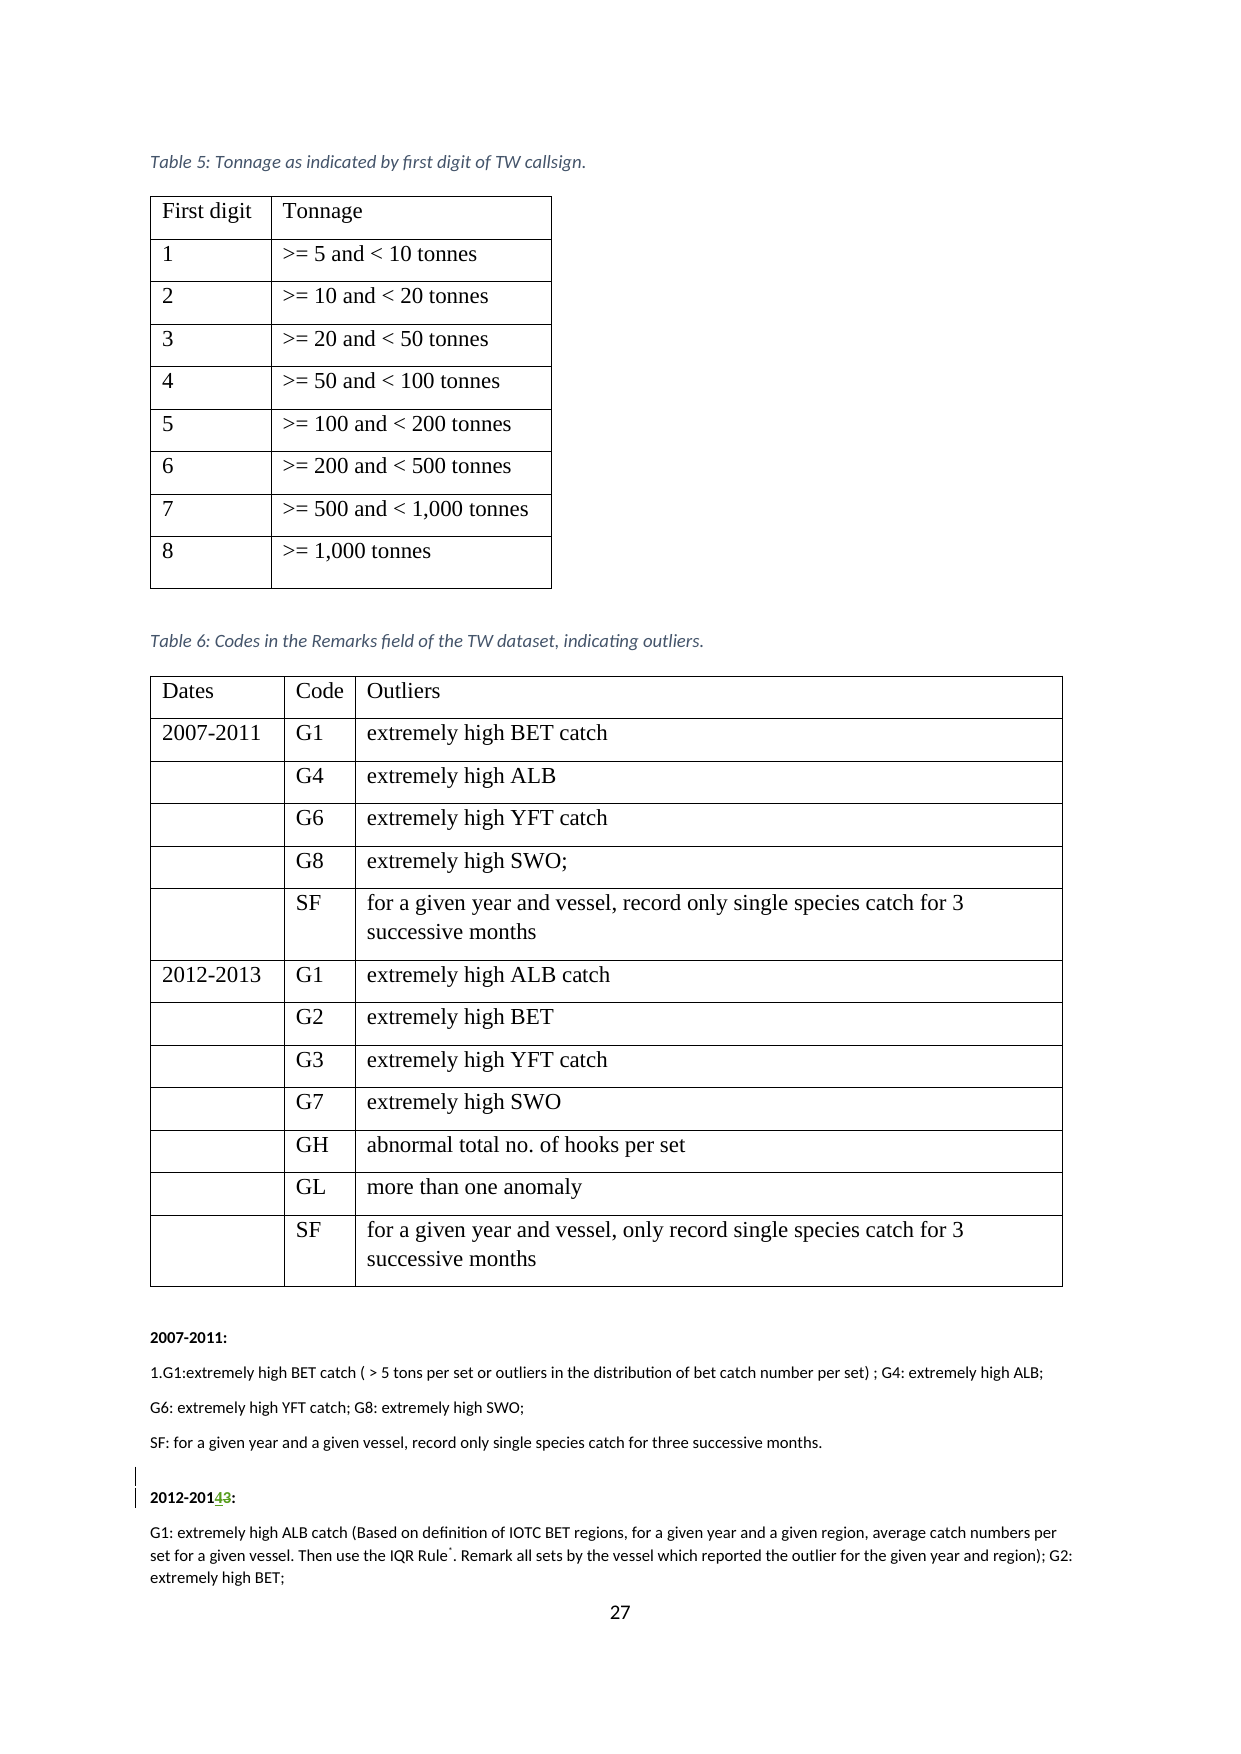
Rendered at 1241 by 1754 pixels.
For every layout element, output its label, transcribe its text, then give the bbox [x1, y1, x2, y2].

table_cell >= 20 and < 50 tonnes [272, 325, 551, 366]
table_cell >= 100 and < 200 tonnes [272, 410, 551, 451]
table_cell >= 50 and < 100 tonnes [272, 367, 551, 408]
text G1: extremely high ALB catch (Based on definition of IOTC BET regions, for a given year and a given region, average catch numbers per set for a given vessel. Then use the IQR Rule*. Remark all sets by the vessel which reported the outlier for the given year and region); G2: extremely high BET; [150, 1522, 1073, 1587]
table_cell [151, 1046, 284, 1087]
table_header Dates [151, 677, 284, 718]
table_cell [151, 1088, 284, 1129]
table_cell 8 [151, 537, 271, 588]
table_cell extremely high BET [356, 1003, 1062, 1044]
table_cell 2 [151, 282, 271, 323]
text Table 6: Codes in the Remarks field of the TW dataset, indicating outliers. [150, 629, 1090, 652]
table_cell 2007-2011 [151, 719, 284, 761]
table_cell >= 200 and < 500 tonnes [272, 452, 551, 493]
table_header Code [285, 677, 355, 718]
table_cell >= 500 and < 1,000 tonnes [272, 495, 551, 536]
table_cell [151, 1216, 284, 1286]
table_cell extremely high SWO [356, 1088, 1062, 1129]
table_cell [151, 762, 284, 803]
table_cell >= 5 and < 10 tonnes [272, 240, 551, 281]
table_header First digit [151, 197, 271, 238]
table_cell G7 [285, 1088, 355, 1129]
table_cell extremely high YFT catch [356, 804, 1062, 846]
table_cell for a given year and vessel, record only single species catch for 3 successive months [356, 889, 1062, 959]
table_cell G2 [285, 1003, 355, 1044]
table_cell [151, 1131, 284, 1172]
table_cell GL [285, 1173, 355, 1214]
table_cell G4 [285, 762, 355, 803]
table_cell 4 [151, 367, 271, 408]
table_cell extremely high ALB catch [356, 961, 1062, 1002]
table_cell abnormal total no. of hooks per set [356, 1131, 1062, 1172]
table_cell G8 [285, 847, 355, 888]
text 2012-201: [150, 1488, 1073, 1508]
table_cell G6 [285, 804, 355, 846]
table_cell 7 [151, 495, 271, 536]
table_cell 2012-2013 [151, 961, 284, 1002]
table_cell G1 [285, 961, 355, 1002]
table_cell 3 [151, 325, 271, 366]
table_cell extremely high BET catch [356, 719, 1062, 761]
table_cell more than one anomaly [356, 1173, 1062, 1214]
table_cell G1 [285, 719, 355, 761]
table_cell extremely high YFT catch [356, 1046, 1062, 1087]
text 1.G1:extremely high BET catch ( > 5 tons per set or outliers in the distribution of bet catch number per set) ; G4: extremely high ALB; [150, 1362, 1073, 1383]
table_cell extremely high SWO; [356, 847, 1062, 888]
table_cell [151, 804, 284, 846]
table_cell [151, 847, 284, 888]
table_cell GH [285, 1131, 355, 1172]
table_cell [151, 889, 284, 959]
table_cell SF [285, 889, 355, 959]
text 2007-2011: [150, 1327, 1073, 1348]
table_cell for a given year and vessel, only record single species catch for 3 successive months [356, 1216, 1062, 1286]
table_cell SF [285, 1216, 355, 1286]
table_cell 5 [151, 410, 271, 451]
table_header Outliers [356, 677, 1062, 718]
table_cell >= 1,000 tonnes [272, 537, 551, 588]
table_cell G3 [285, 1046, 355, 1087]
table_cell >= 10 and < 20 tonnes [272, 282, 551, 323]
text G6: extremely high YFT catch; G8: extremely high SWO; [150, 1397, 1073, 1417]
table_header Tonnage [272, 197, 551, 238]
text Table 5: Tonnage as indicated by first digit of TW callsign. [150, 150, 1090, 173]
text SF: for a given year and a given vessel, record only single species catch for three successive months. [150, 1432, 1073, 1452]
table_cell [151, 1173, 284, 1214]
table_cell extremely high ALB [356, 762, 1062, 803]
table_cell 1 [151, 240, 271, 281]
table_cell 6 [151, 452, 271, 493]
table_cell [151, 1003, 284, 1044]
